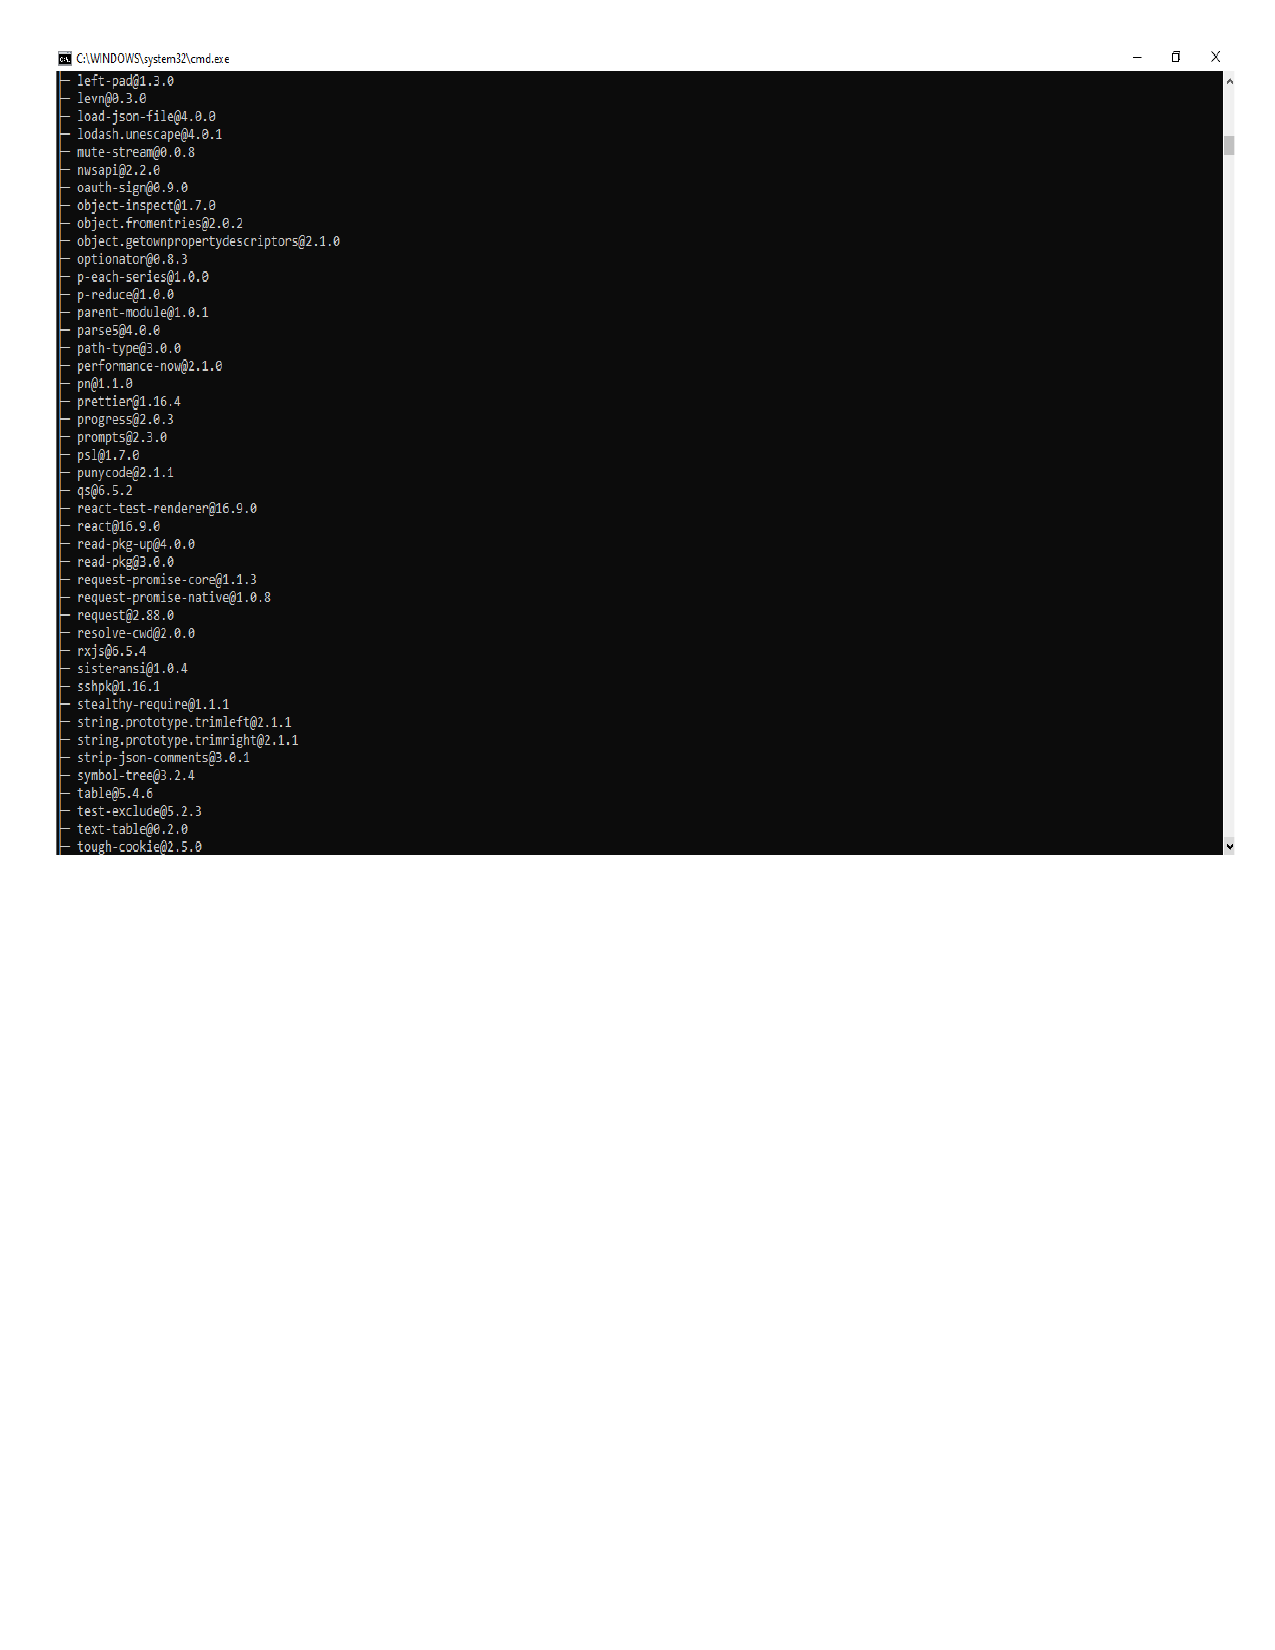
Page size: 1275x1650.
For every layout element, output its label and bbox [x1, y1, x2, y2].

picture [56, 46, 1235, 855]
